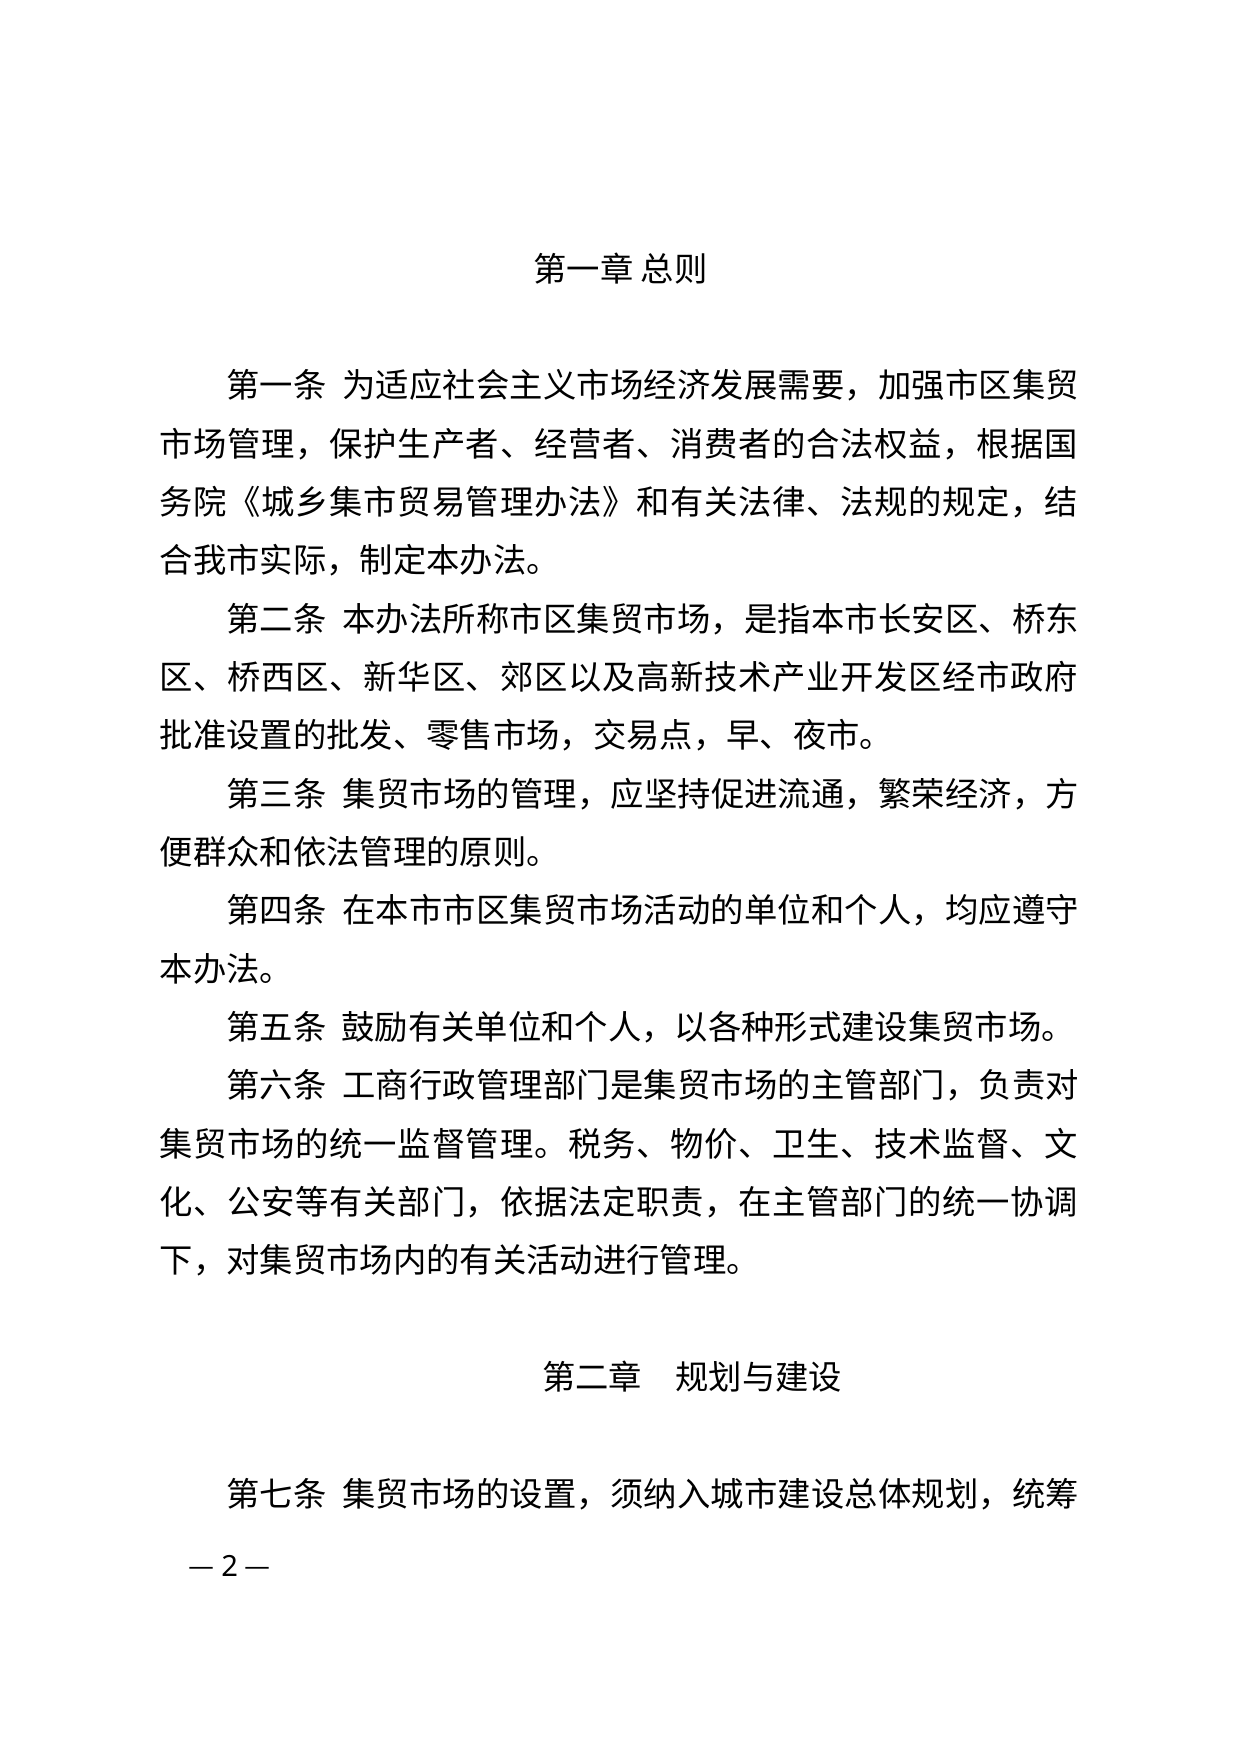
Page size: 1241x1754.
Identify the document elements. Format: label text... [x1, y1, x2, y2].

text 第六条 工商行政管理部门是集贸市场的主管部门，负责对集贸市场的统一监督管理。税务、物价、卫生、技术监督、文化、公安等有关部门，依据法定职责，在主管部门的统一协调下，对集贸市场内的有关活动进行管理。 [159, 1051, 1081, 1284]
list 第一章 总则 [159, 234, 1081, 293]
text 第五条 鼓励有关单位和个人，以各种形式建设集贸市场。 [159, 993, 1081, 1051]
text 第二条 本办法所称市区集贸市场，是指本市长安区、桥东区、桥西区、新华区、郊区以及高新技术产业开发区经市政府批准设置的批发、零售市场，交易点，早、夜市。 [159, 584, 1081, 759]
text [159, 1459, 1081, 1518]
text 第四条 在本市市区集贸市场活动的单位和个人，均应遵守本办法。 [159, 876, 1081, 993]
text 第三条 集贸市场的管理，应坚持促进流通，繁荣经济，方便群众和依法管理的原则。 [159, 759, 1081, 876]
text 第一条 为适应社会主义市场经济发展需要，加强市区集贸市场管理，保护生产者、经营者、消费者的合法权益，根据国务院《城乡集市贸易管理办法》和有关法律、法规的规定，结合我市实际，制定本办法。 [159, 351, 1081, 584]
list 第二章 规划与建设 [475, 1343, 1081, 1401]
